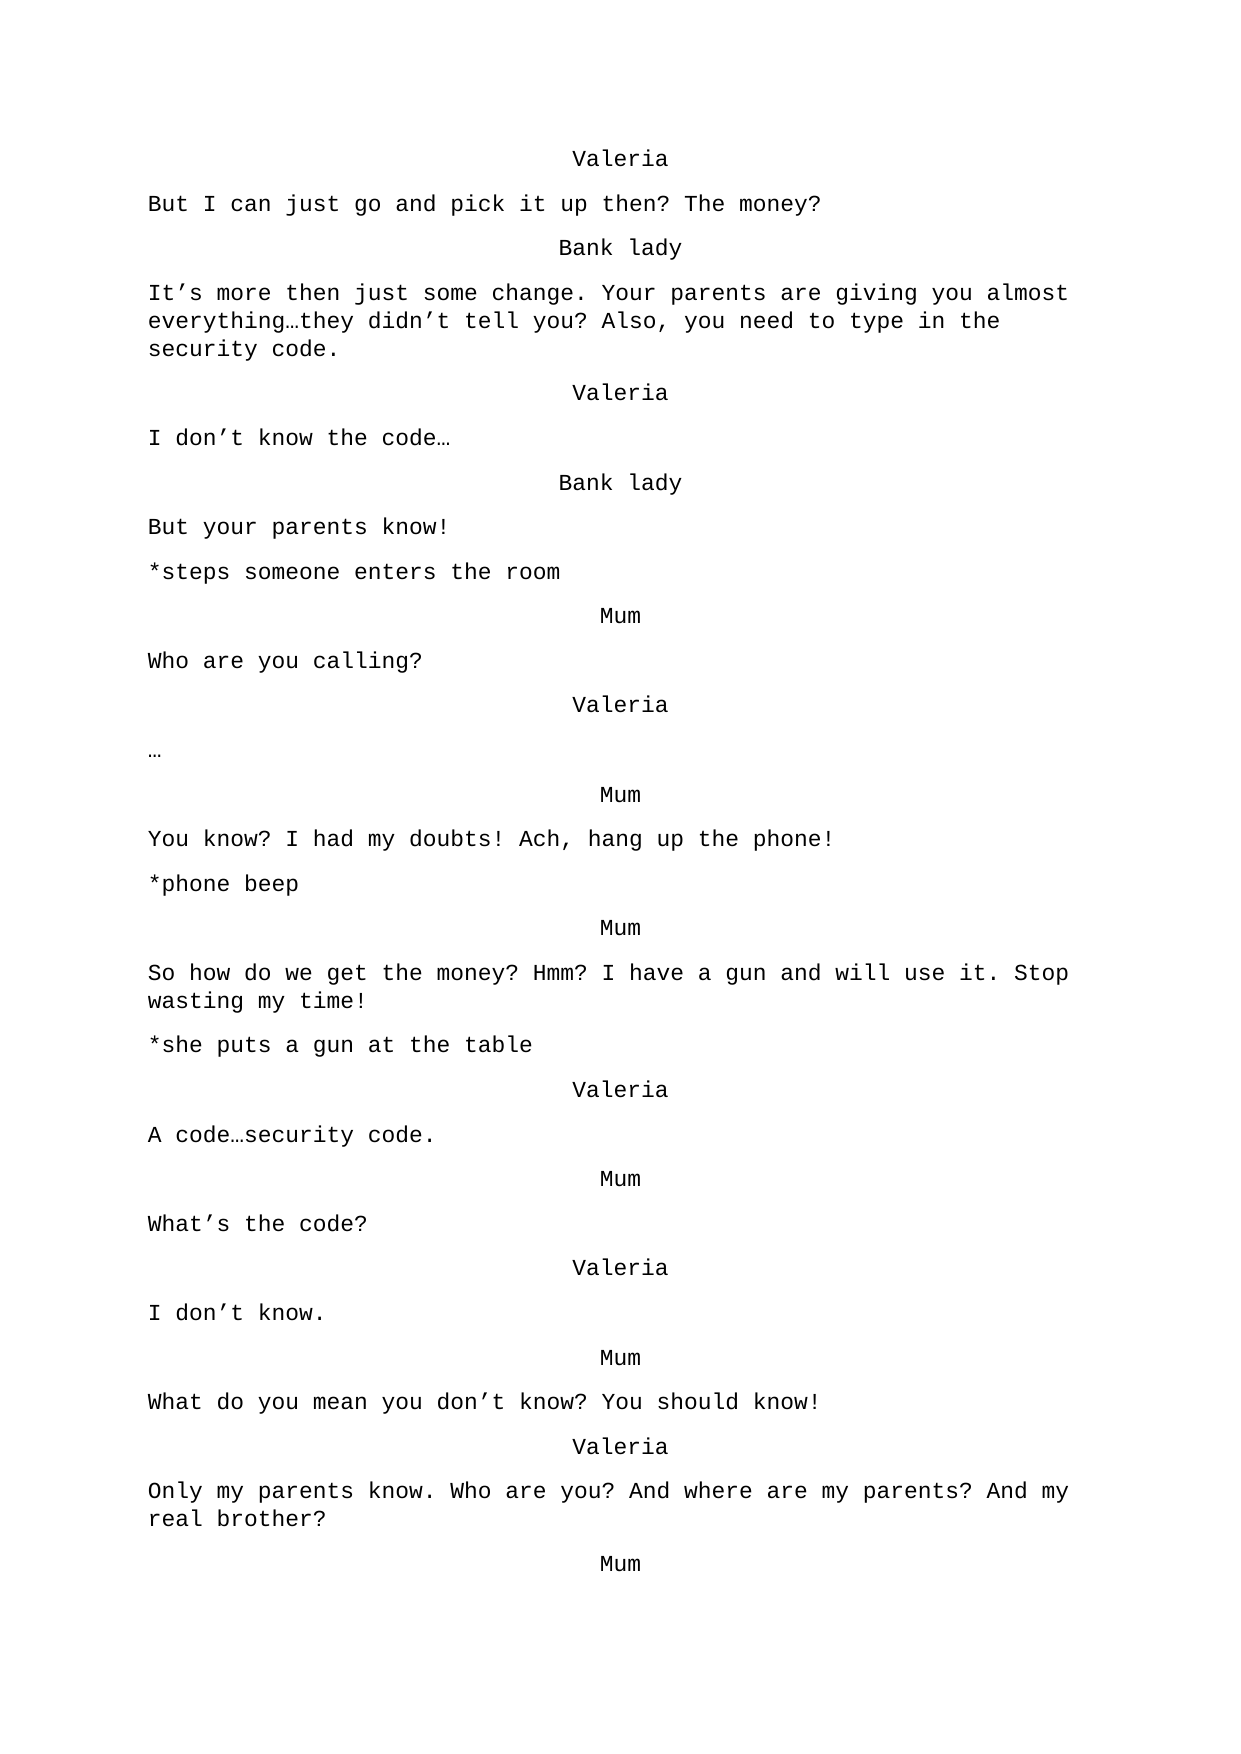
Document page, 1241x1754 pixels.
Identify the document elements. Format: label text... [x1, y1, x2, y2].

text … [148, 738, 1093, 764]
text Valeria [148, 694, 1093, 720]
text Bank lady [148, 471, 1093, 497]
text What’s the code? [148, 1212, 1093, 1238]
text But your parents know! [148, 516, 1093, 541]
text Mum [148, 1552, 1093, 1578]
text Mum [148, 917, 1093, 943]
text But I can just go and pick it up then? The money? [148, 192, 1093, 218]
text Mum [148, 1168, 1093, 1193]
text Valeria [148, 1257, 1093, 1283]
text *phone beep [148, 872, 1093, 898]
text Valeria [148, 382, 1093, 408]
text Valeria [148, 1435, 1093, 1461]
text *steps someone enters the room [148, 560, 1093, 586]
text Valeria [148, 1078, 1093, 1104]
text Valeria [148, 148, 1093, 173]
text Who are you calling? [148, 649, 1093, 675]
text A code…security code. [148, 1123, 1093, 1149]
text Mum [148, 605, 1093, 631]
text It’s more then just some change. Your parents are giving you almost everything…they didn’t tell you? Also, you need to type in the security code. [148, 281, 1093, 363]
text You know? I had my doubts! Ach, hang up the phone! [148, 828, 1093, 853]
text Mum [148, 1346, 1093, 1372]
text Mum [148, 783, 1093, 809]
text *she puts a gun at the table [148, 1034, 1093, 1060]
text I don’t know. [148, 1301, 1093, 1327]
text What do you mean you don’t know? You should know! [148, 1391, 1093, 1416]
text I don’t know the code… [148, 426, 1093, 452]
text Bank lady [148, 237, 1093, 263]
text So how do we get the money? Hmm? I have a gun and will use it. Stop wasting my time! [148, 961, 1093, 1015]
text Only my parents know. Who are you? And where are my parents? And my real brother? [148, 1480, 1093, 1533]
